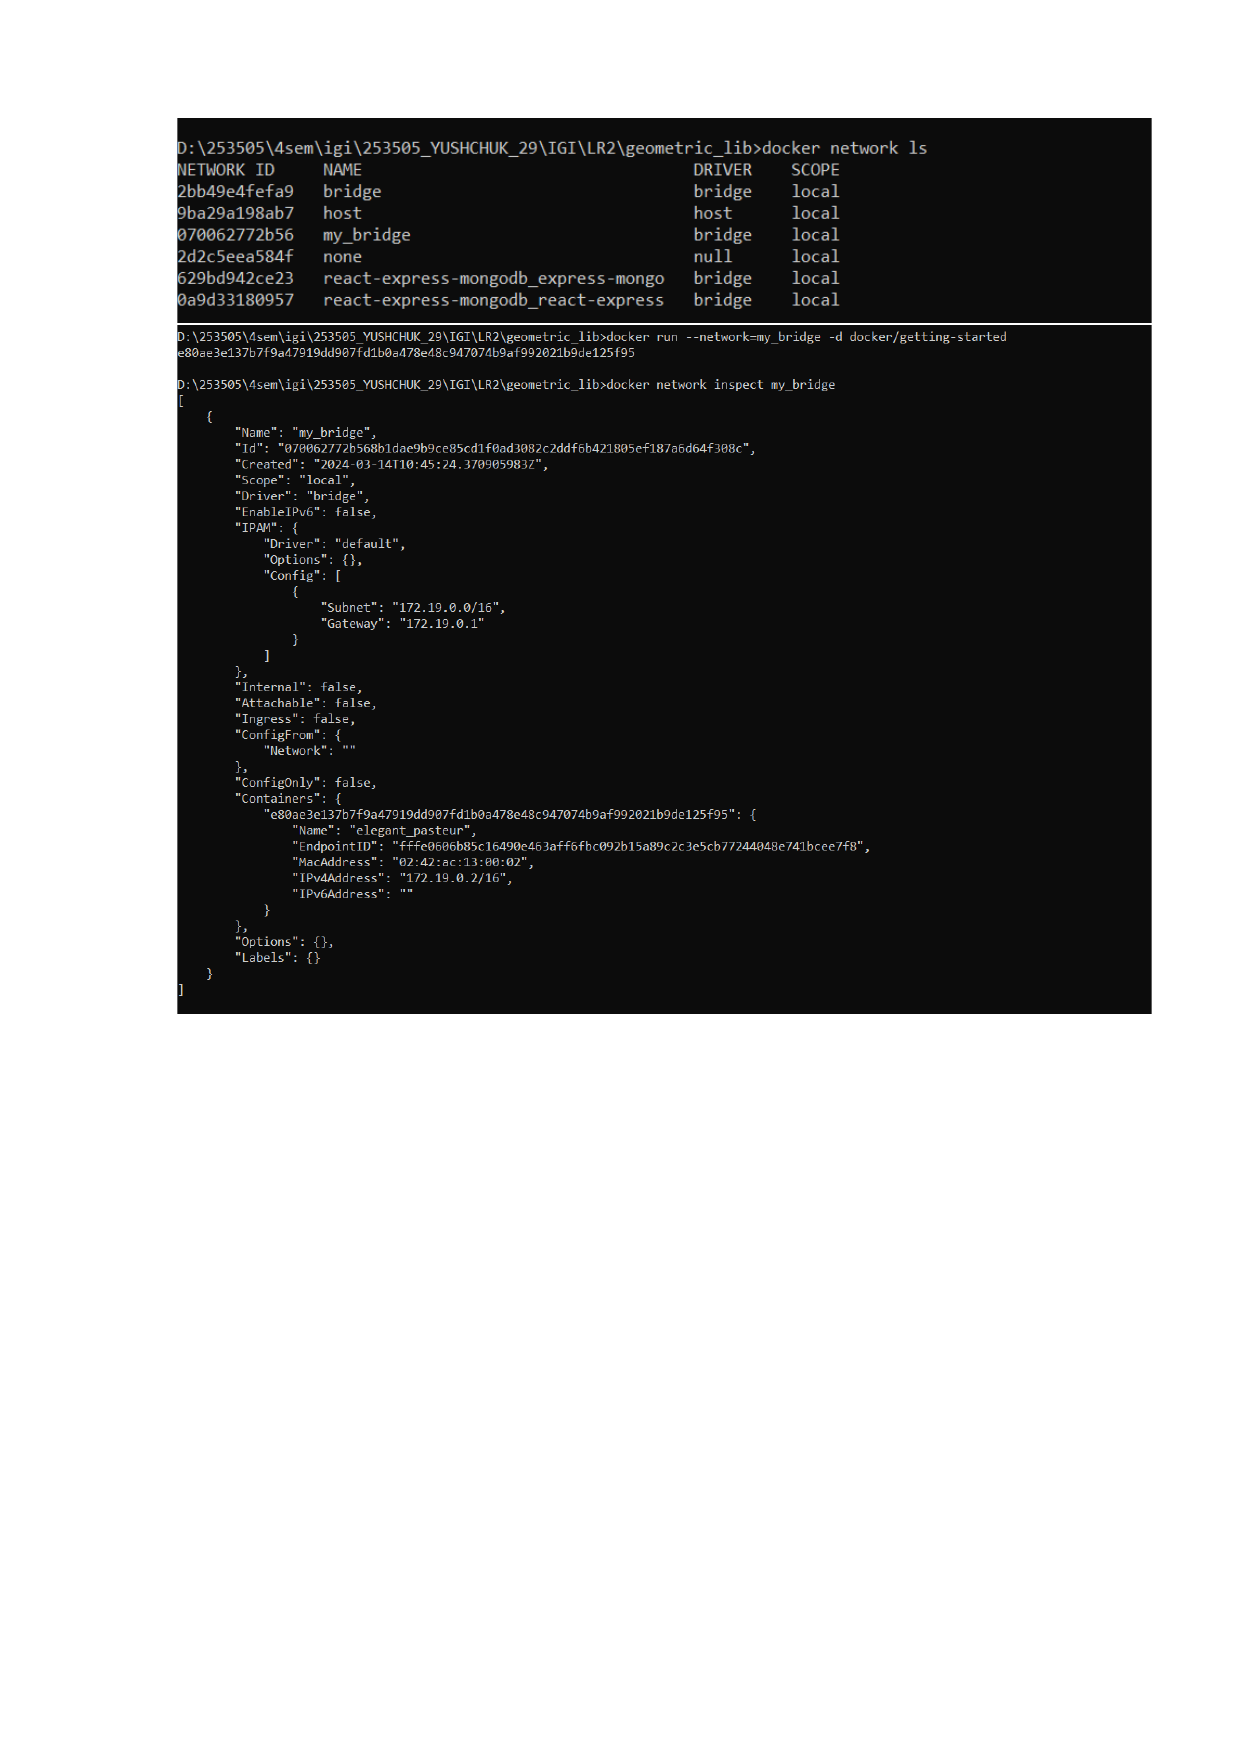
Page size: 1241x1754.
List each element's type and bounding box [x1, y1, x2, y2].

picture [177, 118, 1152, 323]
picture [177, 325, 1152, 1014]
